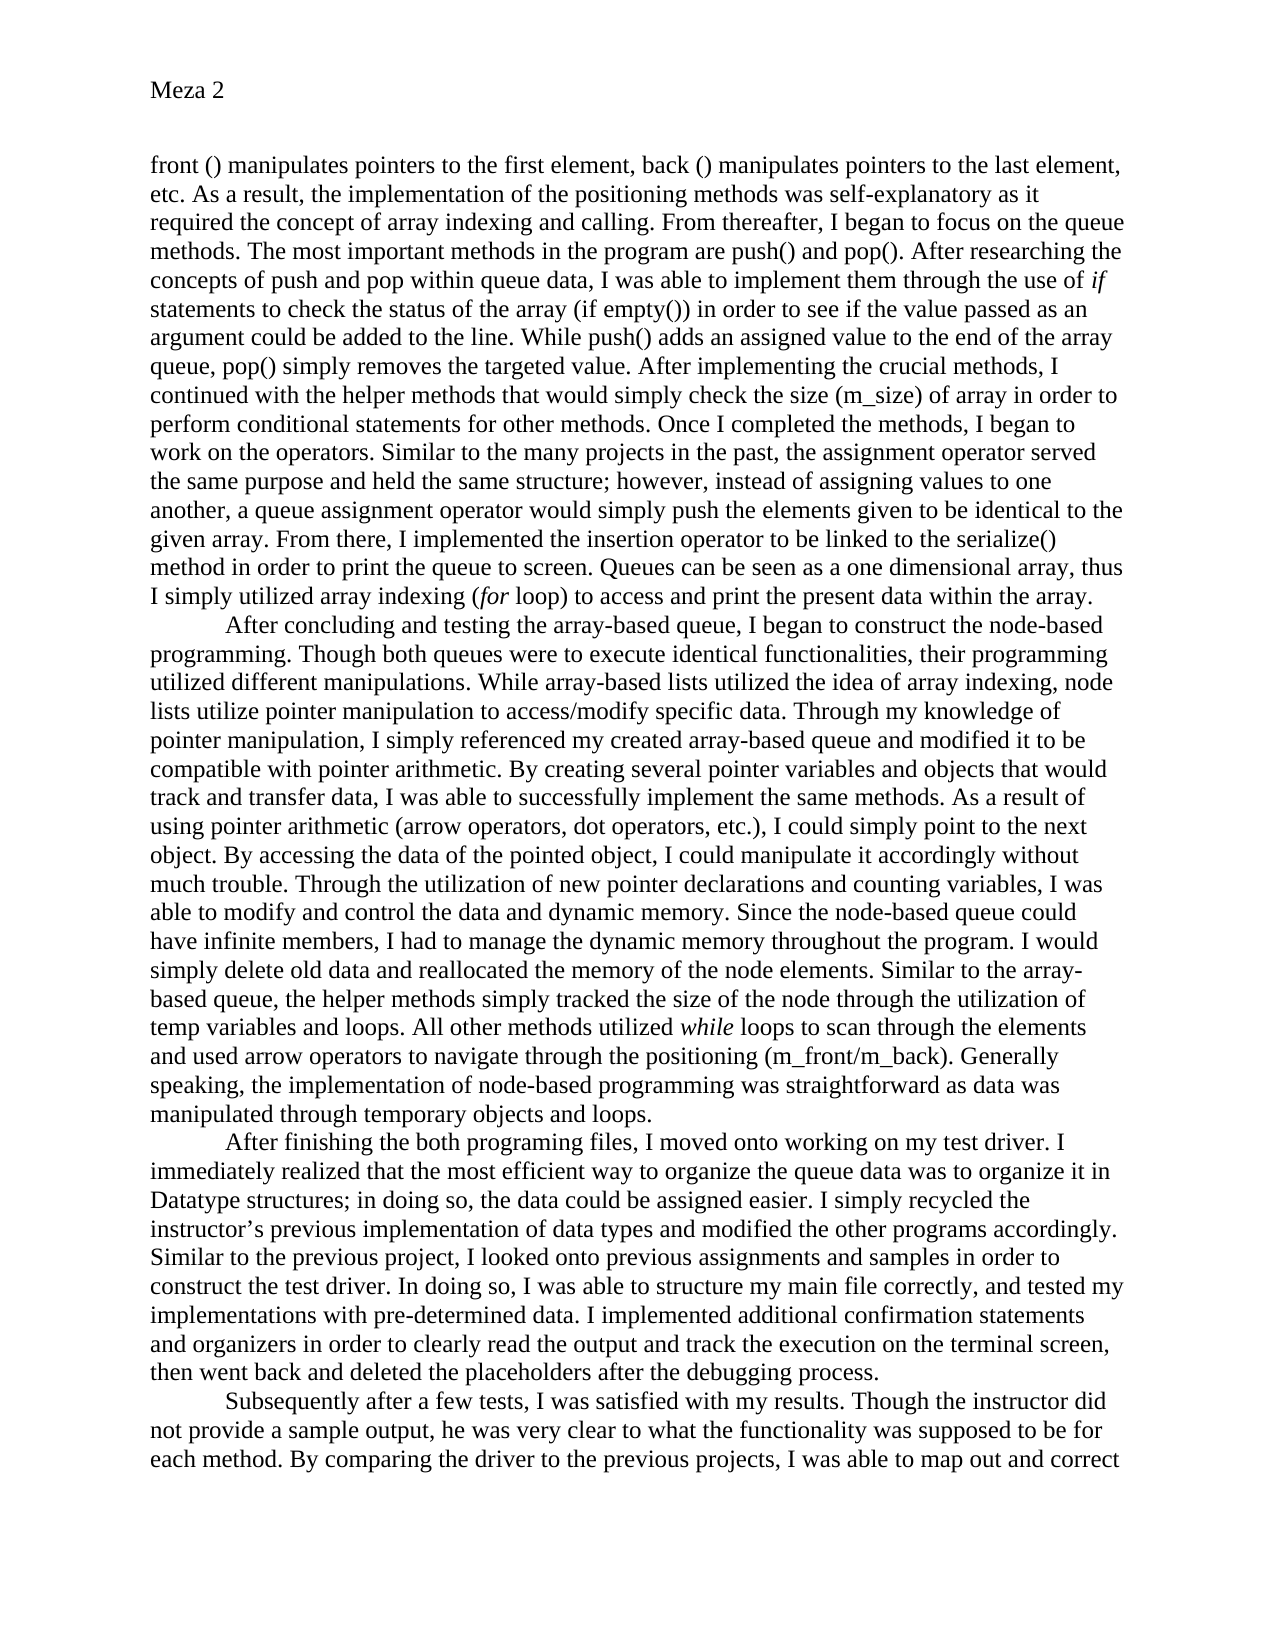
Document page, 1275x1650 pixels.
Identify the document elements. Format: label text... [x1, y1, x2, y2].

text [150, 150, 1125, 610]
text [150, 1386, 1125, 1472]
text After finishing the both programing files, I moved onto working on my test driver. I immediately realized that the most efficient way to organize the queue data was to organize it in Datatype structures; in doing so, the data could be assigned easier. I simply recycled the instructor’s previous implementation of data types and modified the other programs accordingly. Similar to the previous project, I looked onto previous assignments and samples in order to construct the test driver. In doing so, I was able to structure my main file correctly, and tested my implementations with pre-determined data. I implemented additional confirmation statements and organizers in order to clearly read the output and track the execution on the terminal screen, then went back and deleted the placeholders after the debugging process. [150, 1127, 1125, 1386]
text After concluding and testing the array-based queue, I began to construct the node-based programming. Though both queues were to execute identical functionalities, their programming utilized different manipulations. While array-based lists utilized the idea of array indexing, node lists utilize pointer manipulation to access/modify specific data. Through my knowledge of pointer manipulation, I simply referenced my created array-based queue and modified it to be compatible with pointer arithmetic. By creating several pointer variables and objects that would track and transfer data, I was able to successfully implement the same methods. As a result of using pointer arithmetic (arrow operators, dot operators, etc.), I could simply point to the next object. By accessing the data of the pointed object, I could manipulate it accordingly without much trouble. Through the utilization of new pointer declarations and counting variables, I was able to modify and control the data and dynamic memory. Since the node-based queue could have infinite members, I had to manage the dynamic memory throughout the program. I would simply delete old data and reallocated the memory of the node elements. Similar to the array-based queue, the helper methods simply tracked the size of the node through the utilization of temp variables and loops. All other methods utilized while loops to scan through the elements and used arrow operators to navigate through the positioning (m_front/m_back). Generally speaking, the implementation of node-based programming was straightforward as data was manipulated through temporary objects and loops. [150, 610, 1125, 1127]
